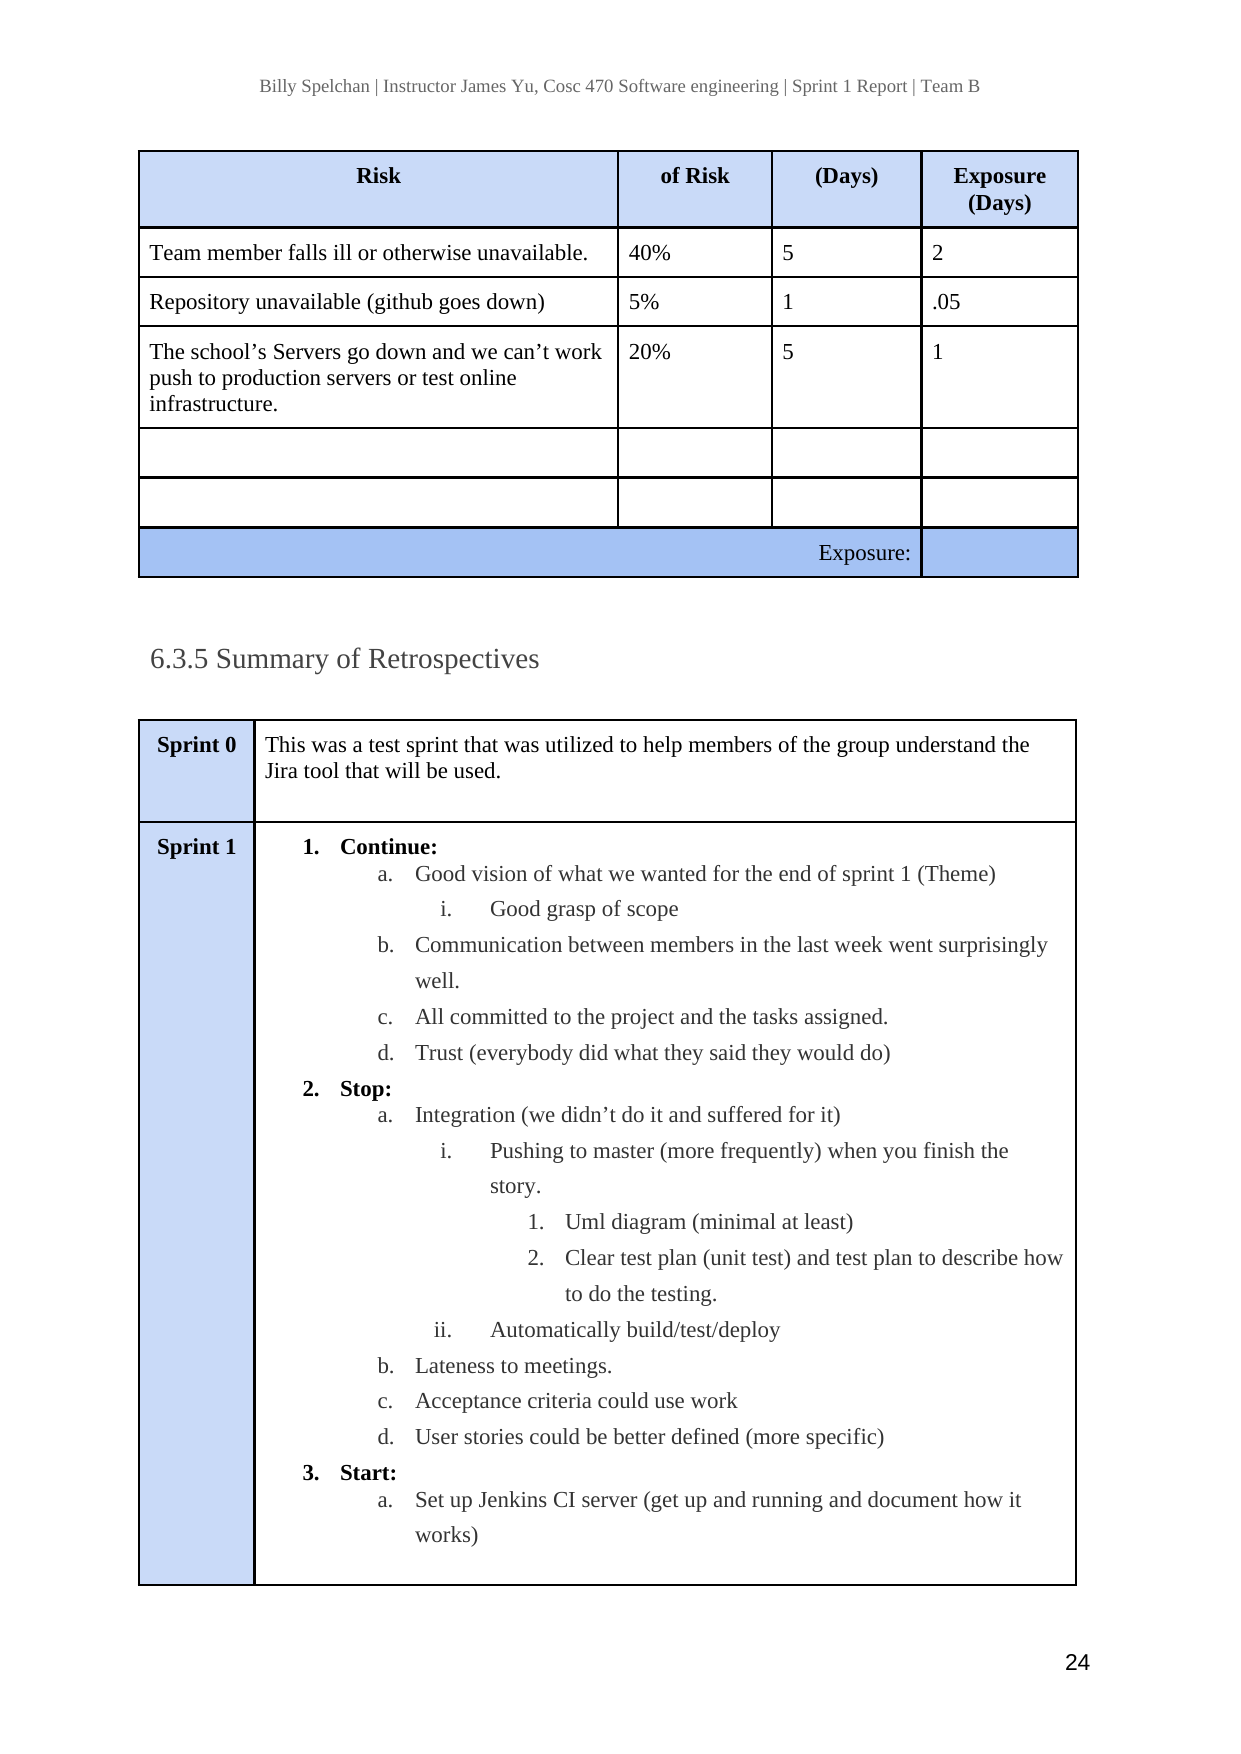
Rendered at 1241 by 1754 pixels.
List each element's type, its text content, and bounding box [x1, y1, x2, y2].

table_cell [923, 479, 1077, 526]
table_header Size of Loss (Days) [773, 152, 920, 226]
table_cell Sprint 1 [140, 823, 253, 1584]
table_cell 40% [619, 229, 771, 276]
table_cell .05 [923, 278, 1077, 325]
table_header Probability of Risk [619, 152, 771, 226]
table_cell [619, 429, 771, 476]
table_header Sprint 0 [140, 721, 253, 821]
table_cell [619, 479, 771, 526]
table_cell [923, 429, 1077, 476]
table_cell Repository unavailable (github goes down) [140, 278, 617, 325]
table_cell [140, 429, 617, 476]
table_cell 1 [773, 278, 920, 325]
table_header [923, 152, 1077, 226]
table_cell 20% [619, 327, 771, 427]
table_cell [923, 529, 1077, 576]
table_cell Exposure: [140, 529, 920, 576]
table_cell 1 [923, 327, 1077, 427]
table_cell 5% [619, 278, 771, 325]
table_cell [256, 823, 1075, 1584]
table_cell The school’s Servers go down and we can’t work push to production servers or test online infrastructure. [140, 327, 617, 427]
table_cell [773, 479, 920, 526]
table_cell [140, 479, 617, 526]
subtitle 6.3.5 Summary of Retrospectives [150, 642, 1090, 675]
table_cell [773, 429, 920, 476]
table_header Risk [140, 152, 617, 226]
table_cell 5 [773, 229, 920, 276]
table_header This was a test sprint that was utilized to help members of the group understand the Jira tool that will be used. [256, 721, 1075, 821]
table_cell 5 [773, 327, 920, 427]
table_cell 2 [923, 229, 1077, 276]
table_cell Team member falls ill or otherwise unavailable. [140, 229, 617, 276]
